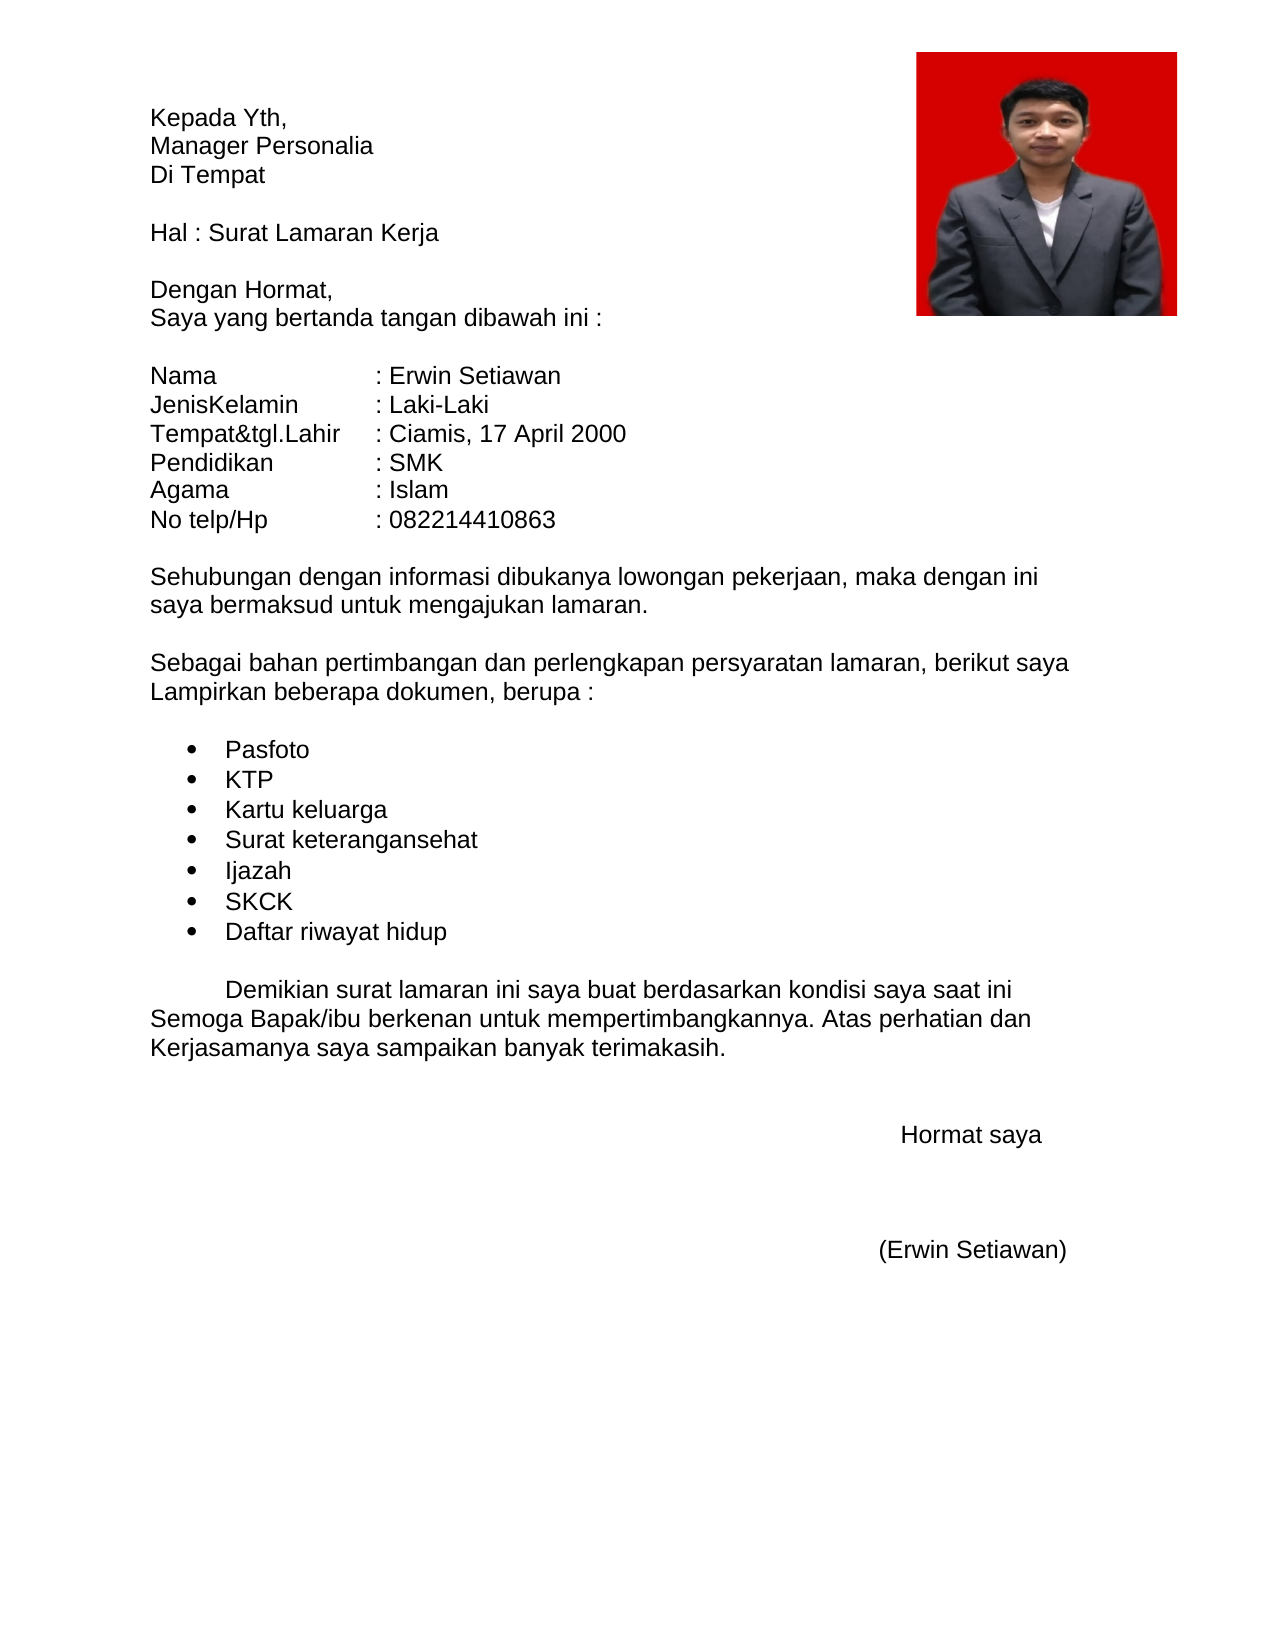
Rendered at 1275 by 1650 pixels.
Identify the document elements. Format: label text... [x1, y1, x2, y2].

text Sehubungan dengan informasi dibukanya lowongan pekerjaan, maka dengan ini saya bermaksud untuk mengajukan lamaran. [150, 563, 1053, 619]
text Kepada Yth, Manager Personalia Di Tempat [150, 103, 376, 189]
text Nama : Erwin Setiawan [150, 361, 1135, 390]
text Pendidikan : SMK [150, 448, 750, 476]
text Tempat&tgl.Lahir : Ciamis, 17 April 2000 [150, 419, 750, 448]
list SKCK [187, 886, 1135, 916]
picture [916, 52, 1178, 316]
list Kartu keluarga [187, 794, 1135, 824]
text JenisKelamin : Laki-Laki [150, 390, 1135, 419]
text Agama : Islam [150, 476, 1135, 505]
text No telp/Hp : 082214410863 [150, 505, 1135, 533]
list Daftar riwayat hidup [187, 916, 1135, 947]
list Pasfoto [187, 734, 1135, 764]
list Ijazah [187, 855, 1135, 886]
list Surat keterangansehat [187, 824, 1135, 855]
text (Erwin Setiawan) [851, 1235, 1094, 1263]
text Saya yang bertanda tangan dibawah ini : [150, 304, 1135, 332]
list KTP [187, 764, 1135, 794]
text Hormat saya [848, 1119, 1094, 1148]
text Demikian surat lamaran ini saya buat berdasarkan kondisi saya saat ini Semoga Bapak/ibu berkenan untuk mempertimbangkannya. Atas perhatian dan Kerjasamanya saya sampaikan banyak terimakasih. [150, 975, 1053, 1062]
text Hal : Surat Lamaran Kerja Dengan Hormat, [150, 189, 441, 304]
text Sebagai bahan pertimbangan dan perlengkapan persyaratan lamaran, berikut saya Lampirkan beberapa dokumen, berupa : [150, 648, 1135, 705]
